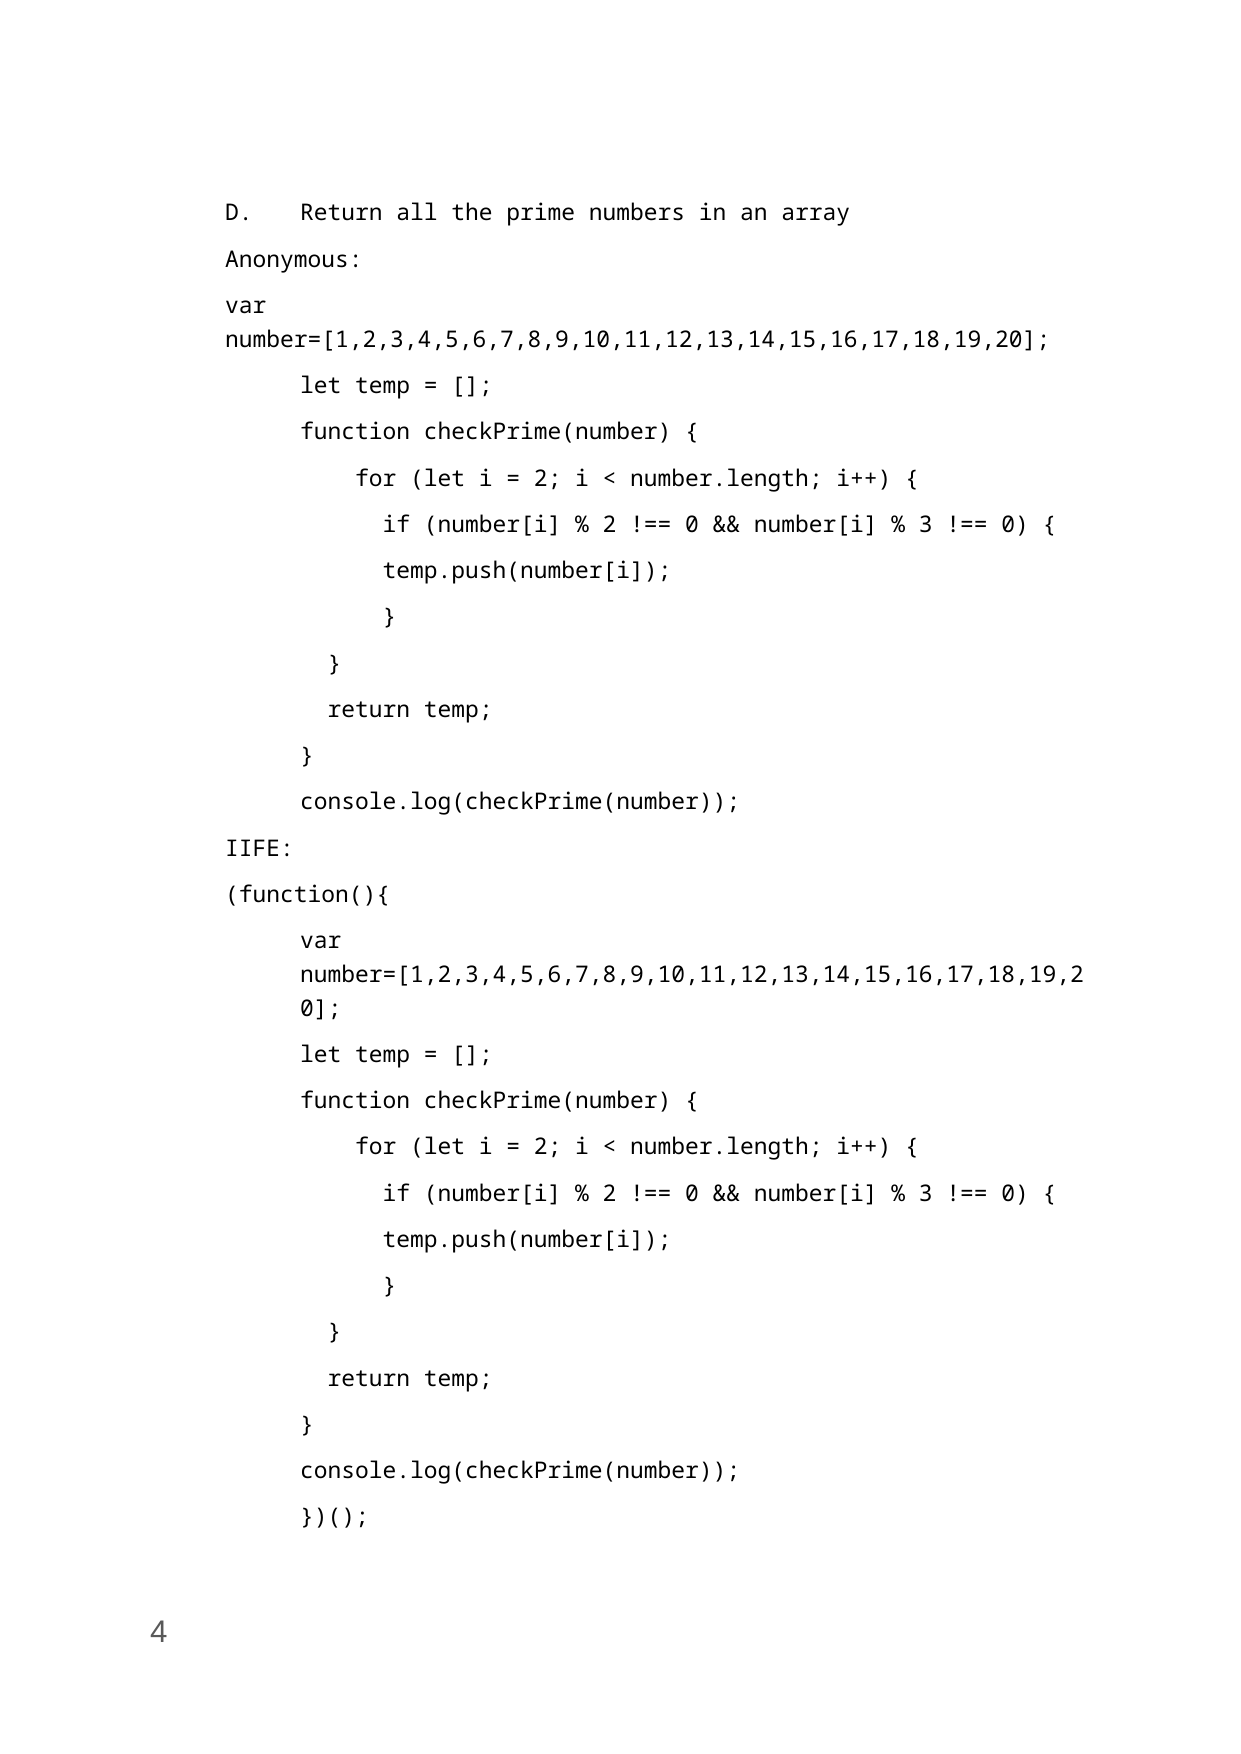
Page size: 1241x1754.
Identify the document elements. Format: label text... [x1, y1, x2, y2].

text return temp; [300, 693, 1090, 724]
text let temp = []; [300, 369, 1090, 400]
text for (let i = 2; i < number.length; i++) { [300, 1130, 1090, 1162]
text for (let i = 2; i < number.length; i++) { [300, 462, 1090, 493]
text D. Return all the prime numbers in an array [150, 196, 1090, 227]
text } [300, 1269, 1090, 1300]
text temp.push(number[i]); [300, 1223, 1090, 1254]
text let temp = []; [300, 1038, 1090, 1069]
text if (number[i] % 2 !== 0 && number[i] % 3 !== 0) { [300, 508, 1090, 539]
text } [300, 600, 1090, 632]
text })(); [300, 1500, 1090, 1532]
text console.log(checkPrime(number)); [300, 785, 1090, 817]
text } [300, 1315, 1090, 1347]
text return temp; [300, 1362, 1090, 1393]
text function checkPrime(number) { [300, 415, 1090, 447]
text console.log(checkPrime(number)); [300, 1454, 1090, 1485]
text if (number[i] % 2 !== 0 && number[i] % 3 !== 0) { [300, 1177, 1090, 1208]
text } [300, 739, 1090, 770]
text var number=[1,2,3,4,5,6,7,8,9,10,11,12,13,14,15,16,17,18,19,20]; [225, 289, 1090, 354]
text (function(){ [225, 878, 1090, 909]
text temp.push(number[i]); [300, 554, 1090, 585]
text IIFE: [225, 832, 1090, 863]
text } [300, 1408, 1090, 1439]
text function checkPrime(number) { [300, 1084, 1090, 1115]
text } [300, 647, 1090, 678]
text var number=[1,2,3,4,5,6,7,8,9,10,11,12,13,14,15,16,17,18,19,20]; [300, 924, 1090, 1023]
text Anonymous: [225, 243, 1090, 274]
